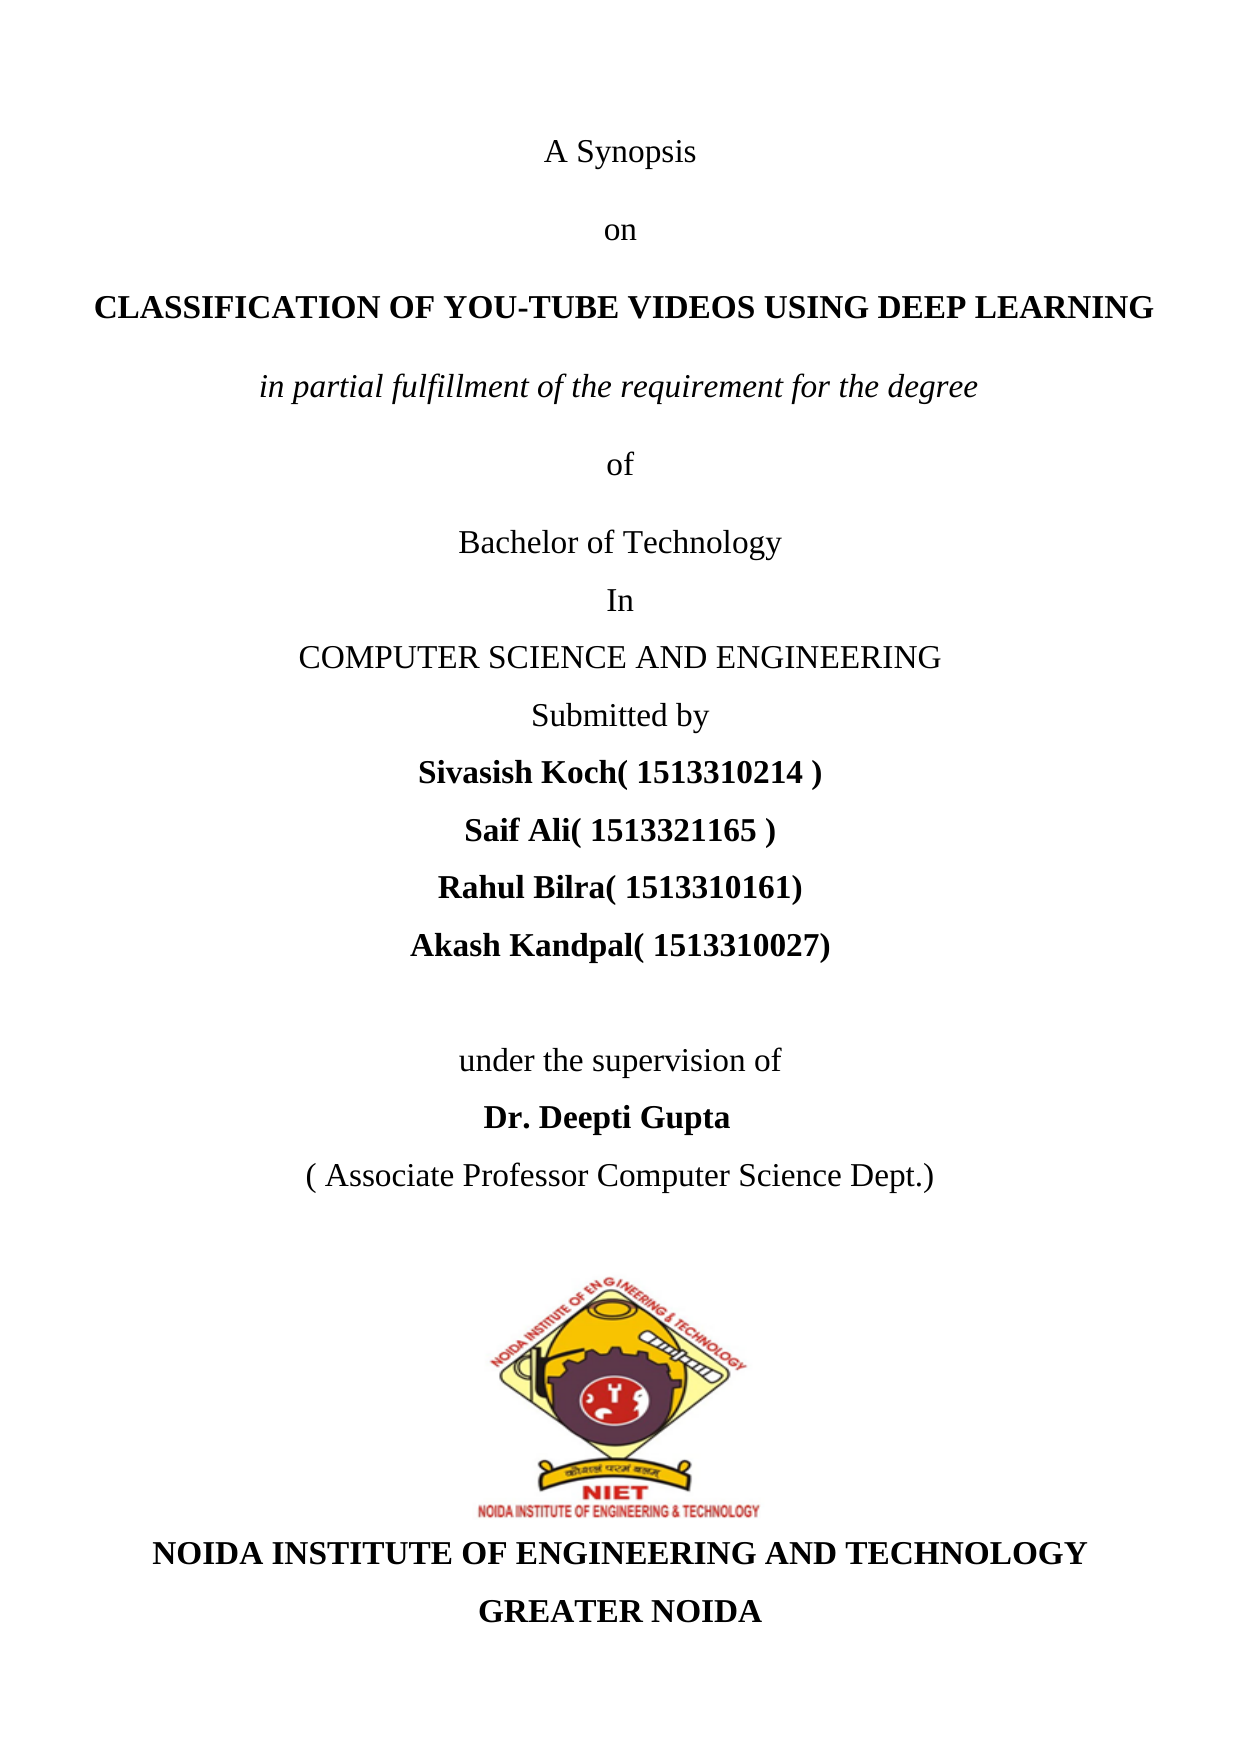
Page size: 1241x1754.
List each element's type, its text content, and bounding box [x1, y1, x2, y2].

text ( Associate Professor Computer Science Dept.) [75, 1155, 1165, 1194]
text on [75, 209, 1165, 248]
text Dr. Deepti Gupta [75, 1098, 1165, 1136]
text of [75, 444, 1165, 483]
text in partial fulfillment of the requirement for the degree [75, 366, 1165, 404]
text CLASSIFICATION OF YOU-TUBE VIDEOS USING DEEP LEARNING [75, 288, 1165, 326]
picture [471, 1270, 769, 1520]
text Saif Ali( 1513321165 ) [75, 810, 1165, 849]
text NOIDA INSTITUTE OF ENGINEERING AND TECHNOLOGY [75, 1533, 1165, 1572]
text under the supervision of [75, 1040, 1165, 1079]
text COMPUTER SCIENCE AND ENGINEERING [75, 638, 1165, 676]
text In [75, 580, 1165, 619]
text GREATER NOIDA [75, 1591, 1165, 1629]
text Sivasish Koch( 1513310214 ) [75, 753, 1165, 791]
text Rahul Bilra( 1513310161) [75, 868, 1165, 906]
text Bachelor of Technology [75, 523, 1165, 561]
text Akash Kandpal( 1513310027) [75, 925, 1165, 964]
text Submitted by [75, 695, 1165, 734]
text A Synopsis [75, 131, 1165, 169]
